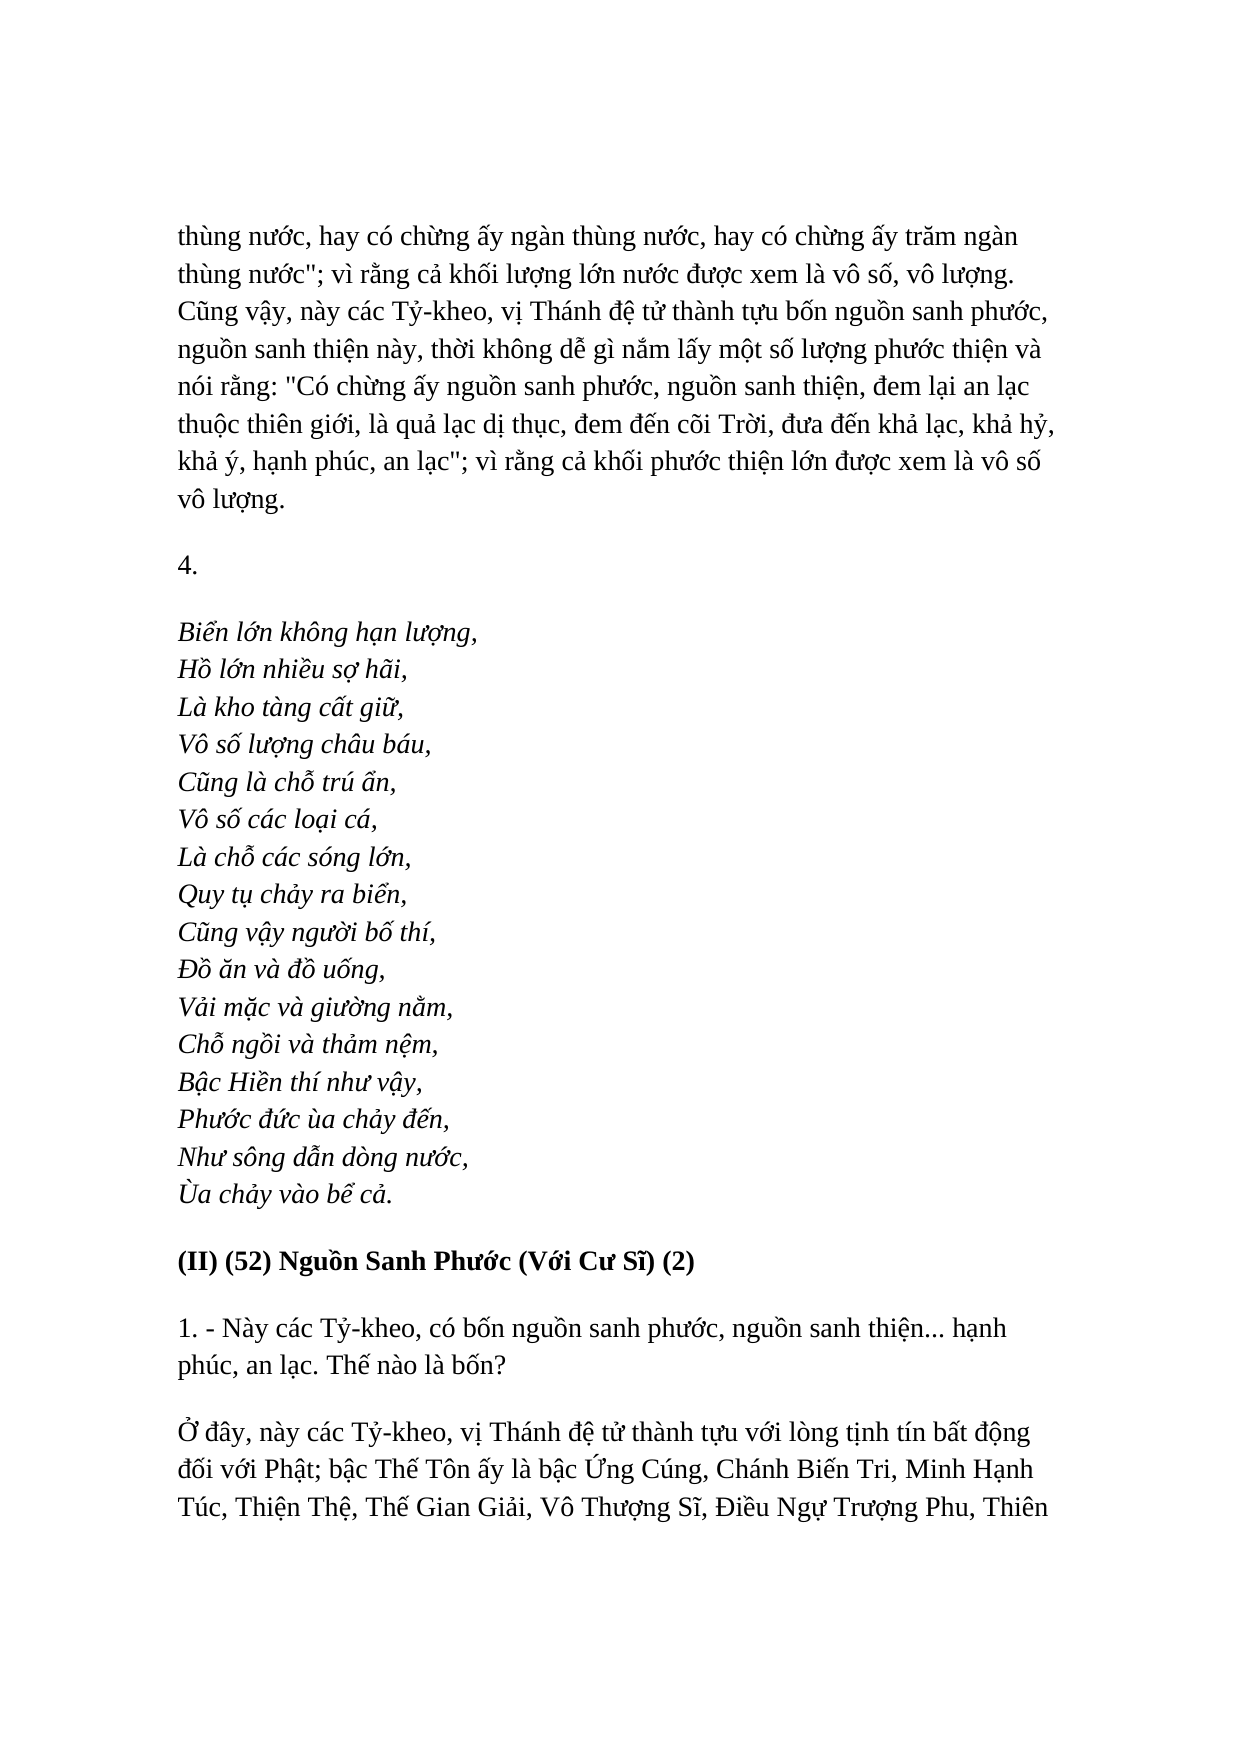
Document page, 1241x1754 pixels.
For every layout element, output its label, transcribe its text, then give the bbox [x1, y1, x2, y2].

text 1. - Này các Tỷ-kheo, có bốn nguồn sanh phước, nguồn sanh thiện... hạnh phúc, an lạc. Thế nào là bốn? [177, 1308, 1063, 1383]
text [177, 1413, 1063, 1525]
text Biển lớn không hạn lượng, Hồ lớn nhiều sợ hãi, Là kho tàng cất giữ, Vô số lượng châu báu, Cũng là chỗ trú ẩn, Vô số các loại cá, Là chỗ các sóng lớn, Quy tụ chảy ra biển, Cũng vậy người bố thí, Ðồ ăn và đồ uống, Vải mặc và giường nằm, Chỗ ngồi và thảm nệm, Bậc Hiền thí như vậy, Phước đức ùa chảy đến, Như sông dẫn dòng nước, Ùa chảy vào bể cả. [177, 613, 1063, 1213]
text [177, 217, 1063, 517]
text (II) (52) Nguồn Sanh Phước (Với Cư Sĩ) (2) [177, 1242, 1063, 1279]
text 4. [177, 546, 1063, 583]
